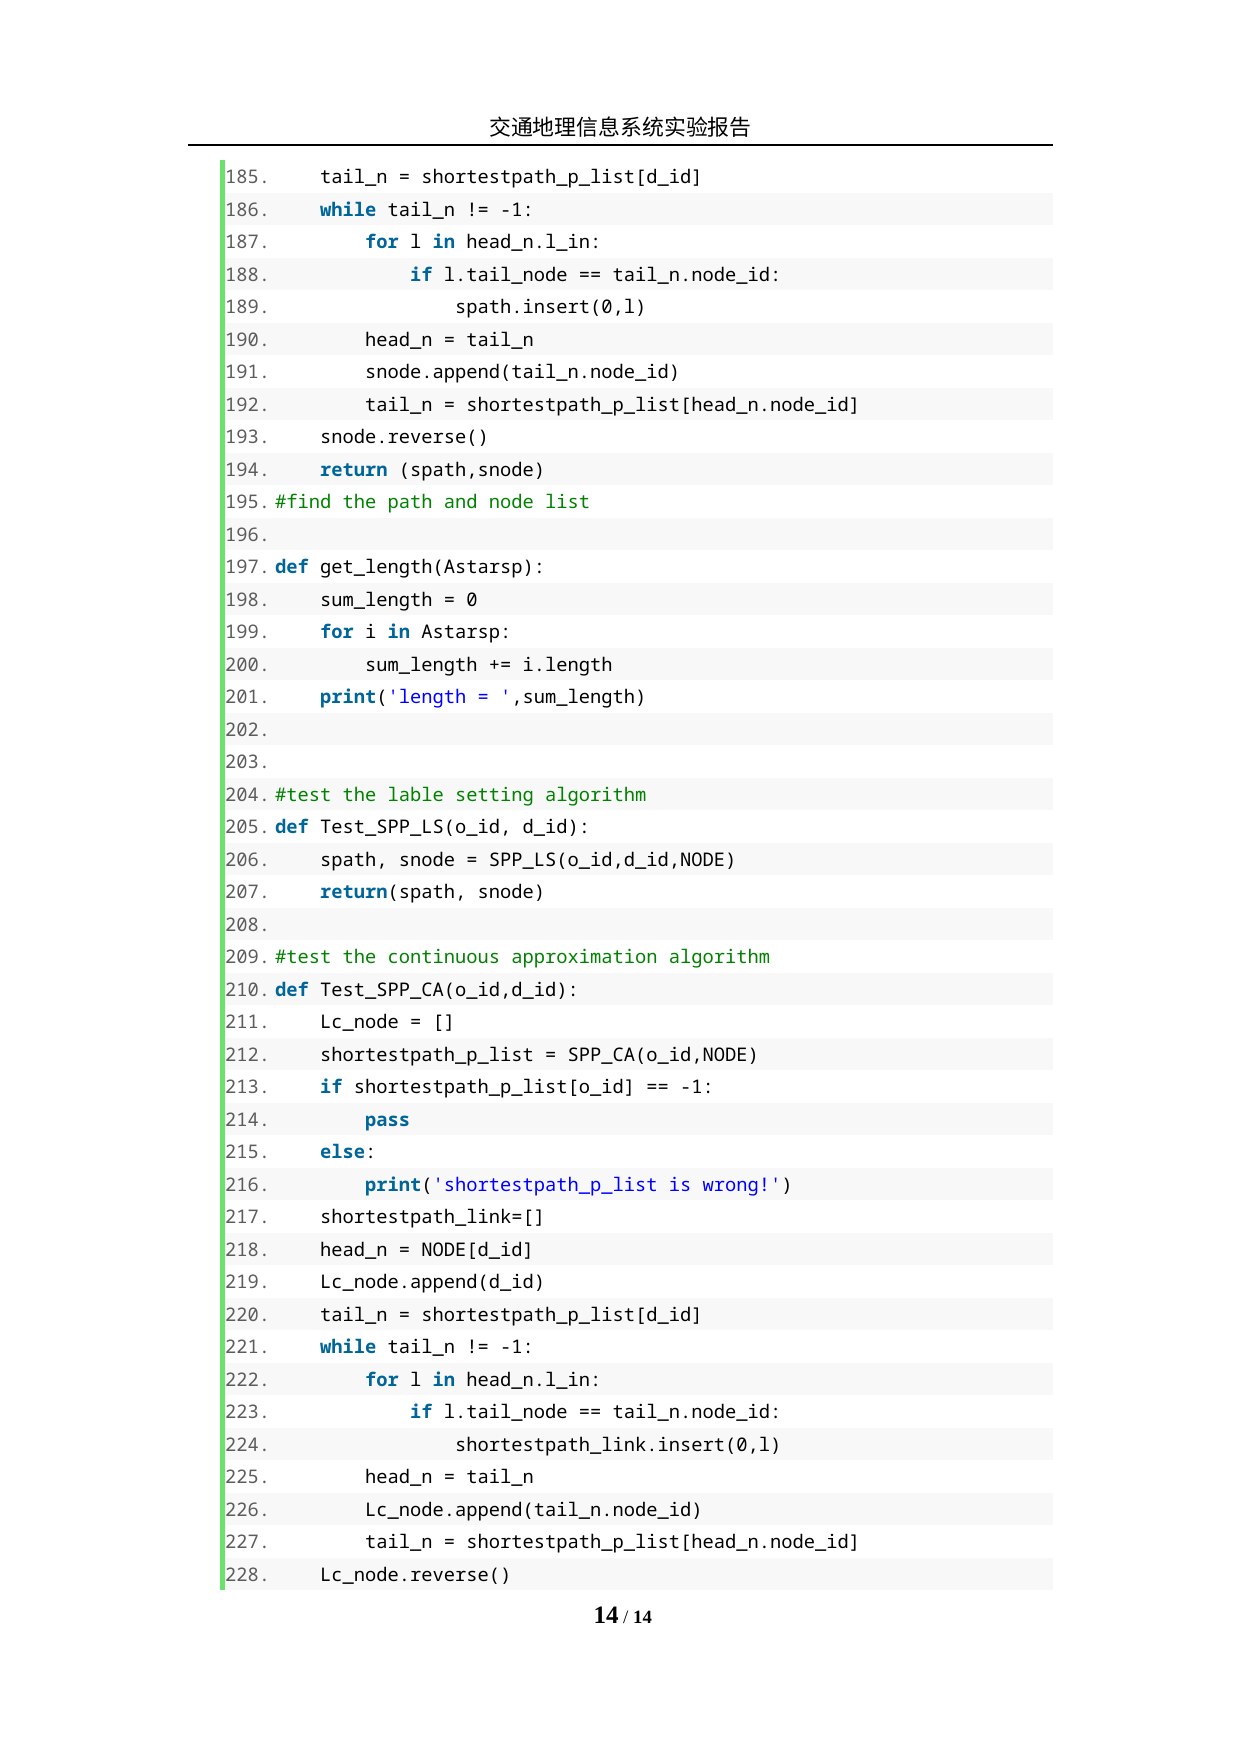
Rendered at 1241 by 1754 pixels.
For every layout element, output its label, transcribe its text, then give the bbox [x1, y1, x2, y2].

list Lc_node.reverse() [225, 1558, 1053, 1590]
list if l.tail_node == tail_n.node_id: [225, 1395, 1053, 1428]
list if l.tail_node == tail_n.node_id: [225, 258, 1053, 290]
list head_n = tail_n [225, 1460, 1053, 1493]
list sum_length = 0 [225, 583, 1053, 615]
list shortestpath_p_list = SPP_CA(o_id,NODE) [225, 1038, 1053, 1070]
list #test the lable setting algorithm [225, 778, 1053, 810]
list snode.append(tail_n.node_id) [225, 355, 1053, 388]
list sum_length += i.length [225, 648, 1053, 680]
list def Test_SPP_LS(o_id, d_id): [225, 810, 1053, 843]
list def Test_SPP_CA(o_id,d_id): [225, 973, 1053, 1005]
list for l in head_n.l_in: [225, 225, 1053, 258]
list while tail_n != -1: [225, 193, 1053, 225]
list spath.insert(0,l) [225, 290, 1053, 323]
list Lc_node.append(d_id) [225, 1265, 1053, 1298]
list def get_length(Astarsp): [225, 550, 1053, 583]
list shortestpath_link.insert(0,l) [225, 1428, 1053, 1460]
list print('shortestpath_p_list is wrong!') [225, 1168, 1053, 1200]
list tail_n = shortestpath_p_list[head_n.node_id] [225, 388, 1053, 420]
list snode.reverse() [225, 420, 1053, 453]
list return (spath,snode) [225, 453, 1053, 485]
list head_n = NODE[d_id] [225, 1233, 1053, 1265]
list else: [225, 1135, 1053, 1168]
list tail_n = shortestpath_p_list[d_id] [225, 160, 1053, 193]
list head_n = tail_n [225, 323, 1053, 355]
list pass [225, 1103, 1053, 1135]
list spath, snode = SPP_LS(o_id,d_id,NODE) [225, 843, 1053, 875]
list #test the continuous approximation algorithm [225, 940, 1053, 973]
list return(spath, snode) [225, 875, 1053, 908]
list if shortestpath_p_list[o_id] == -1: [225, 1070, 1053, 1103]
list tail_n = shortestpath_p_list[d_id] [225, 1298, 1053, 1330]
list for l in head_n.l_in: [225, 1363, 1053, 1395]
list Lc_node = [] [225, 1005, 1053, 1038]
list tail_n = shortestpath_p_list[head_n.node_id] [225, 1525, 1053, 1558]
list shortestpath_link=[] [225, 1200, 1053, 1233]
list print('length = ',sum_length) [225, 680, 1053, 713]
list while tail_n != -1: [225, 1330, 1053, 1363]
list for i in Astarsp: [225, 615, 1053, 648]
list Lc_node.append(tail_n.node_id) [225, 1493, 1053, 1525]
list #find the path and node list [225, 485, 1053, 518]
